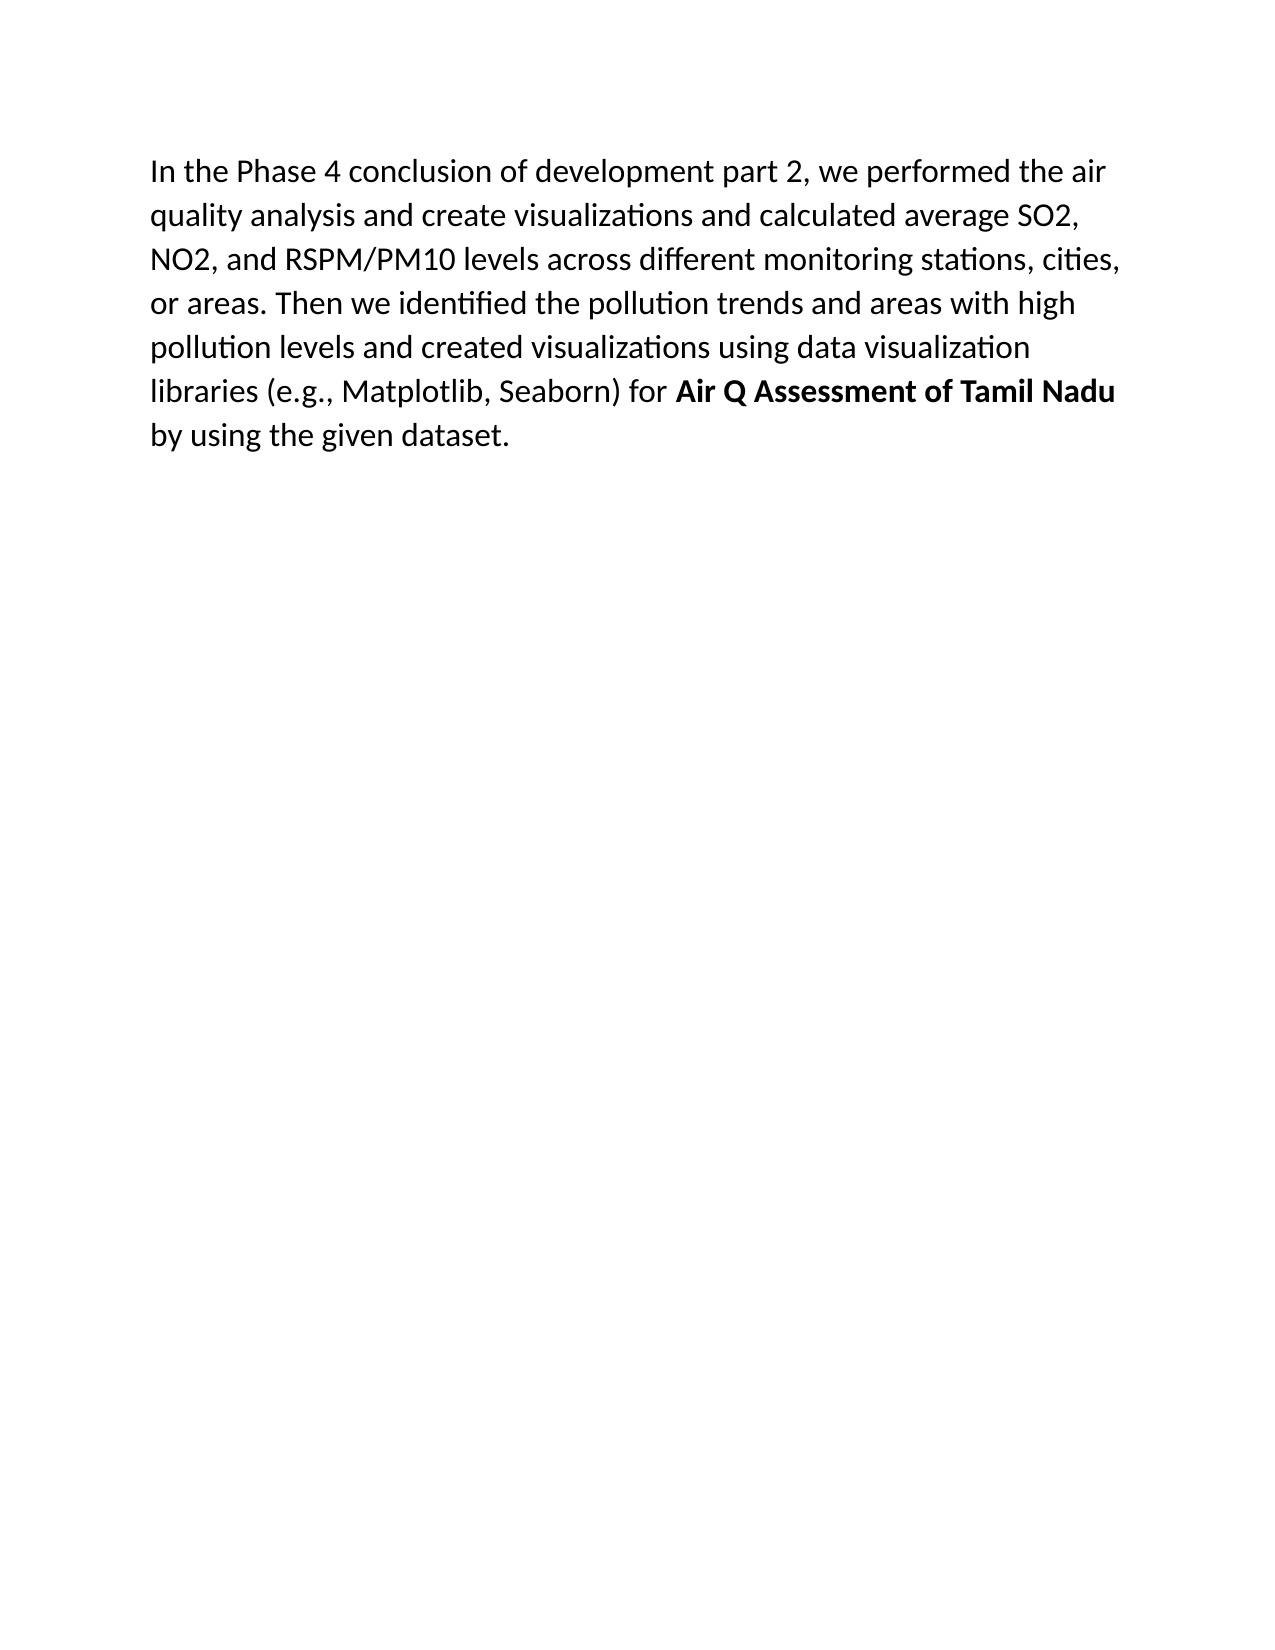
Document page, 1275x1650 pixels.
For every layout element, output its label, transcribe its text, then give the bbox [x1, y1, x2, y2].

text In the Phase 4 conclusion of development part 2, we performed the air quality analysis and create visualizations and calculated average SO2, NO2, and RSPM/PM10 levels across different monitoring stations, cities, or areas. Then we identified the pollution trends and areas with high pollution levels and created visualizations using data visualization libraries (e.g., Matplotlib, Seaborn) for Air Q Assessment of Tamil Nadu by using the given dataset. [150, 150, 1125, 454]
